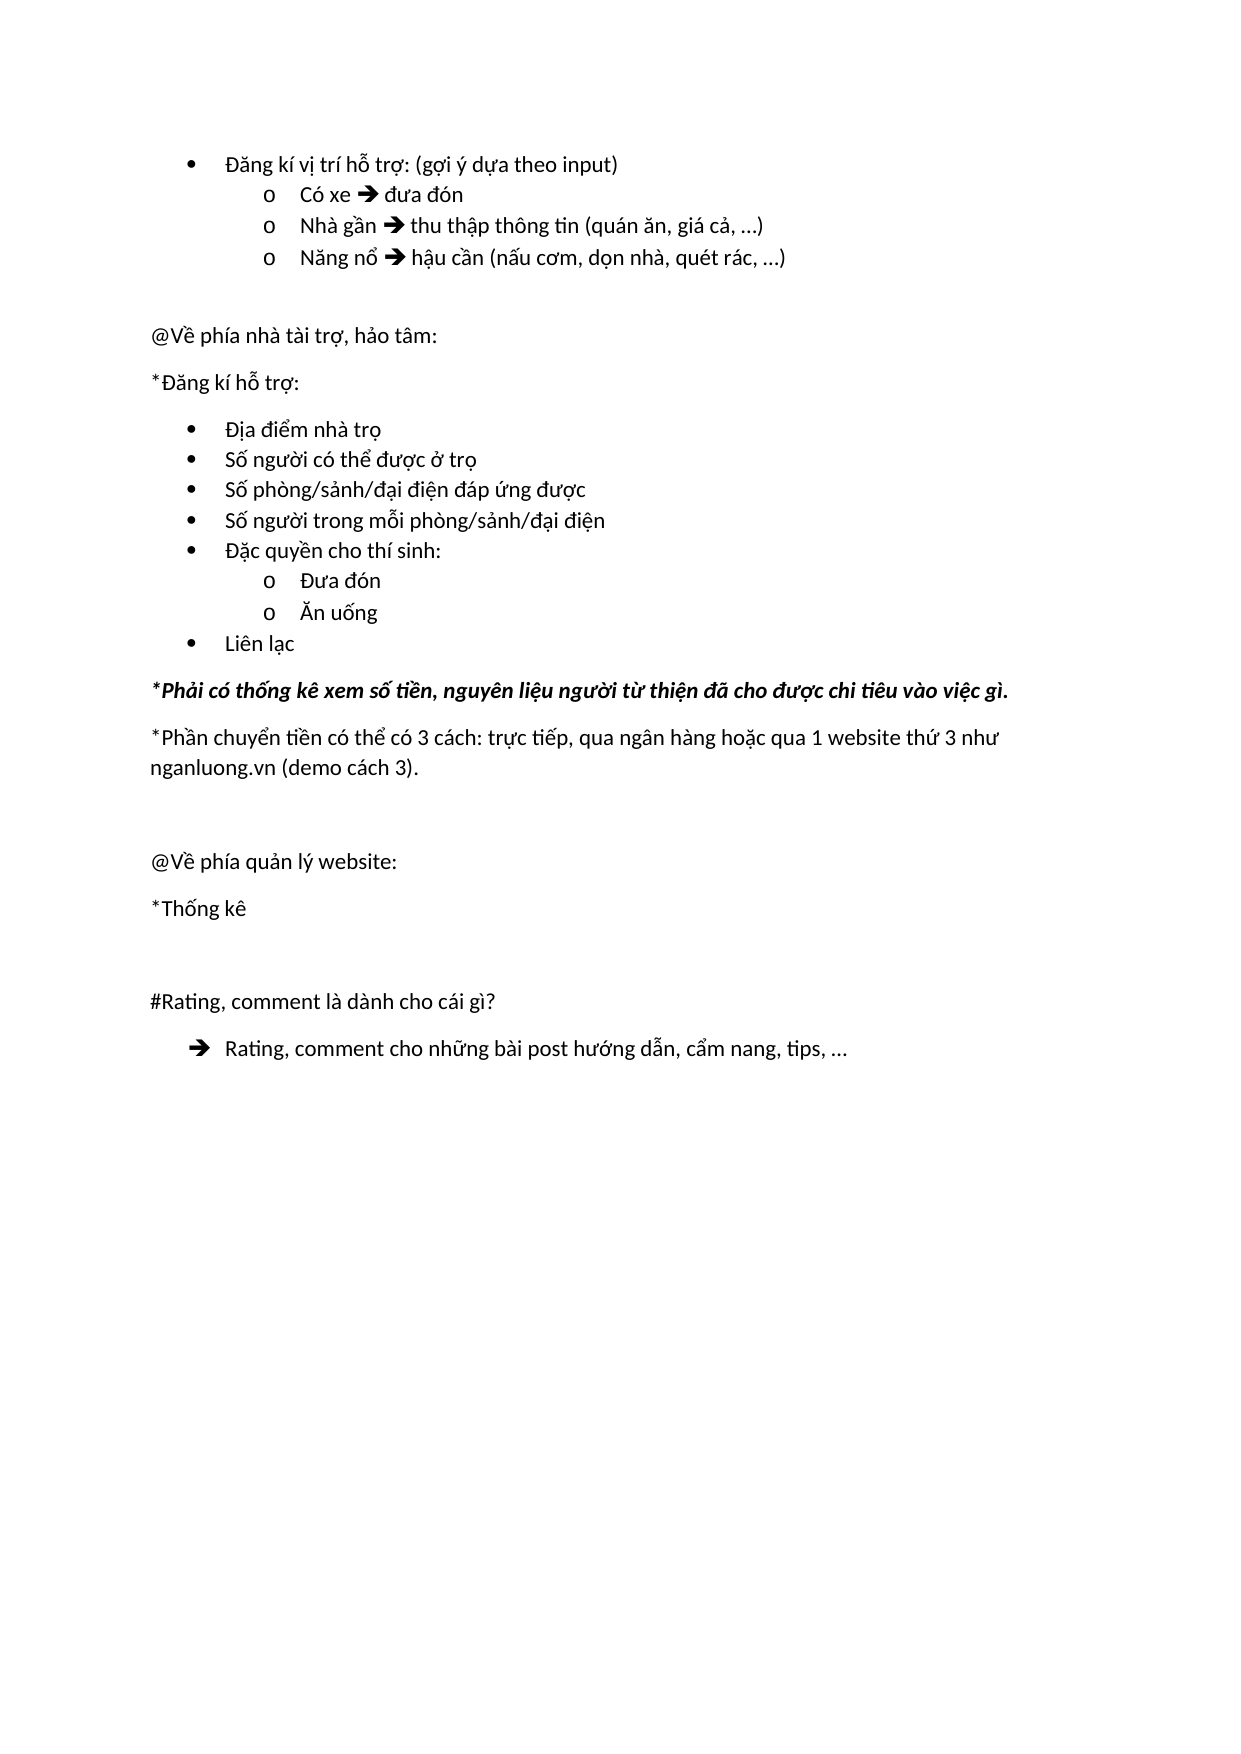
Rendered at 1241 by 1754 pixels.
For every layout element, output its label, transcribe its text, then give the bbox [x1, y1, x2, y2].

list Năng nổ hậu cần (nấu cơm, dọn nhà, quét rác, …) [262, 243, 1090, 272]
text *Thống kê [150, 894, 1090, 922]
list Đưa đón [262, 566, 1090, 595]
list Rating, comment cho những bài post hướng dẫn, cẩm nang, tips, … [187, 1034, 1090, 1062]
list Nhà gần thu thập thông tin (quán ăn, giá cả, …) [262, 212, 1090, 241]
text *Đăng kí hỗ trợ: [150, 368, 1090, 396]
text *Phần chuyển tiền có thể có 3 cách: trực tiếp, qua ngân hàng hoặc qua 1 website thứ 3 như nganluong.vn (demo cách 3). [150, 723, 1090, 781]
list Đặc quyền cho thí sinh: [187, 536, 1090, 564]
list Có xe đưa đón [262, 180, 1090, 209]
list Số người trong mỗi phòng/sảnh/đại điện [187, 506, 1090, 534]
list Đăng kí vị trí hỗ trợ: (gợi ý dựa theo input) [187, 150, 1090, 178]
list Địa điểm nhà trọ [187, 415, 1090, 443]
text *Phải có thống kê xem số tiền, nguyên liệu người từ thiện đã cho được chi tiêu vào việc gì. [150, 676, 1090, 704]
list Liên lạc [187, 629, 1090, 657]
text @Về phía quản lý website: [150, 847, 1090, 875]
list Số phòng/sảnh/đại điện đáp ứng được [187, 476, 1090, 504]
list Ăn uống [262, 598, 1090, 627]
list Số người có thể được ở trọ [187, 445, 1090, 473]
text @Về phía nhà tài trợ, hảo tâm: [150, 321, 1090, 349]
text #Rating, comment là dành cho cái gì? [150, 987, 1090, 1016]
